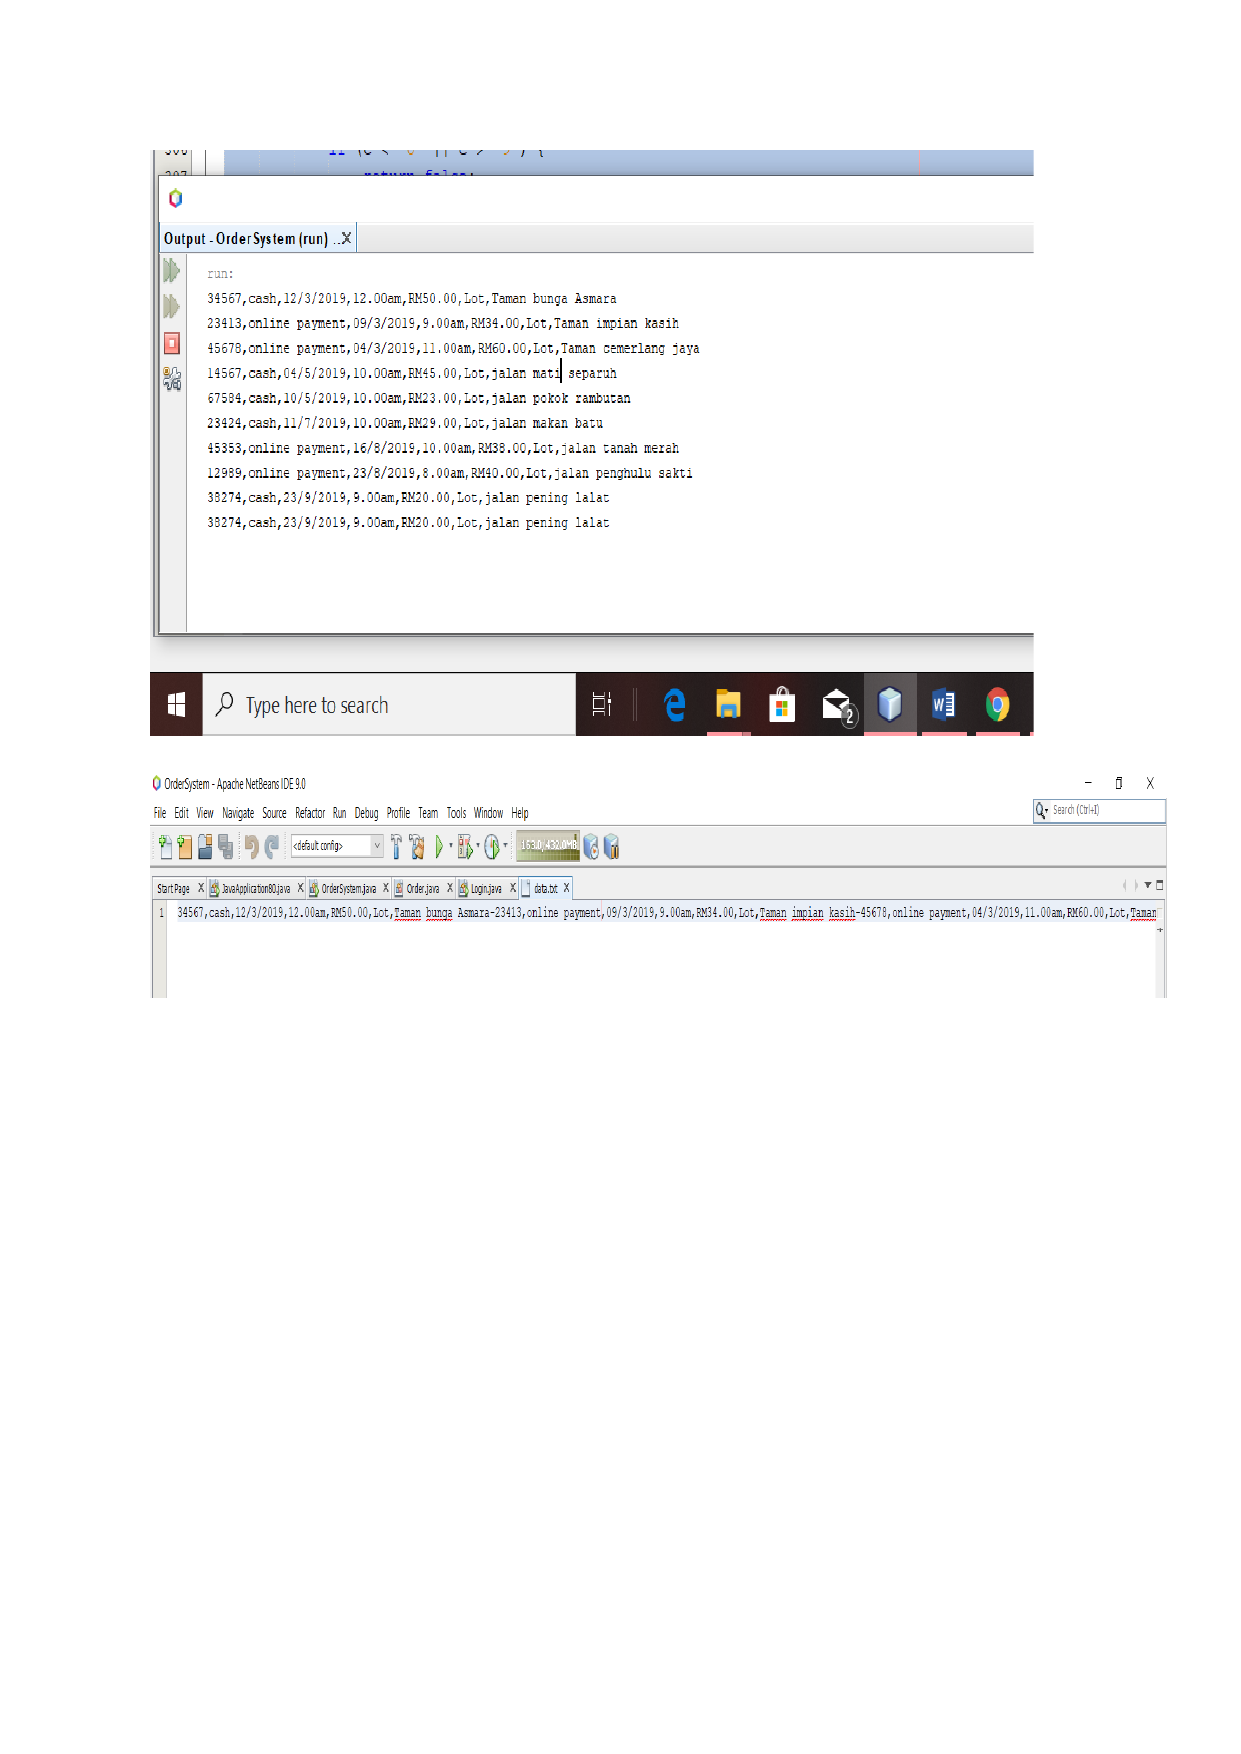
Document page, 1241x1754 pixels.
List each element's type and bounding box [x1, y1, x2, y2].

picture [150, 769, 1167, 998]
picture [150, 150, 1034, 736]
